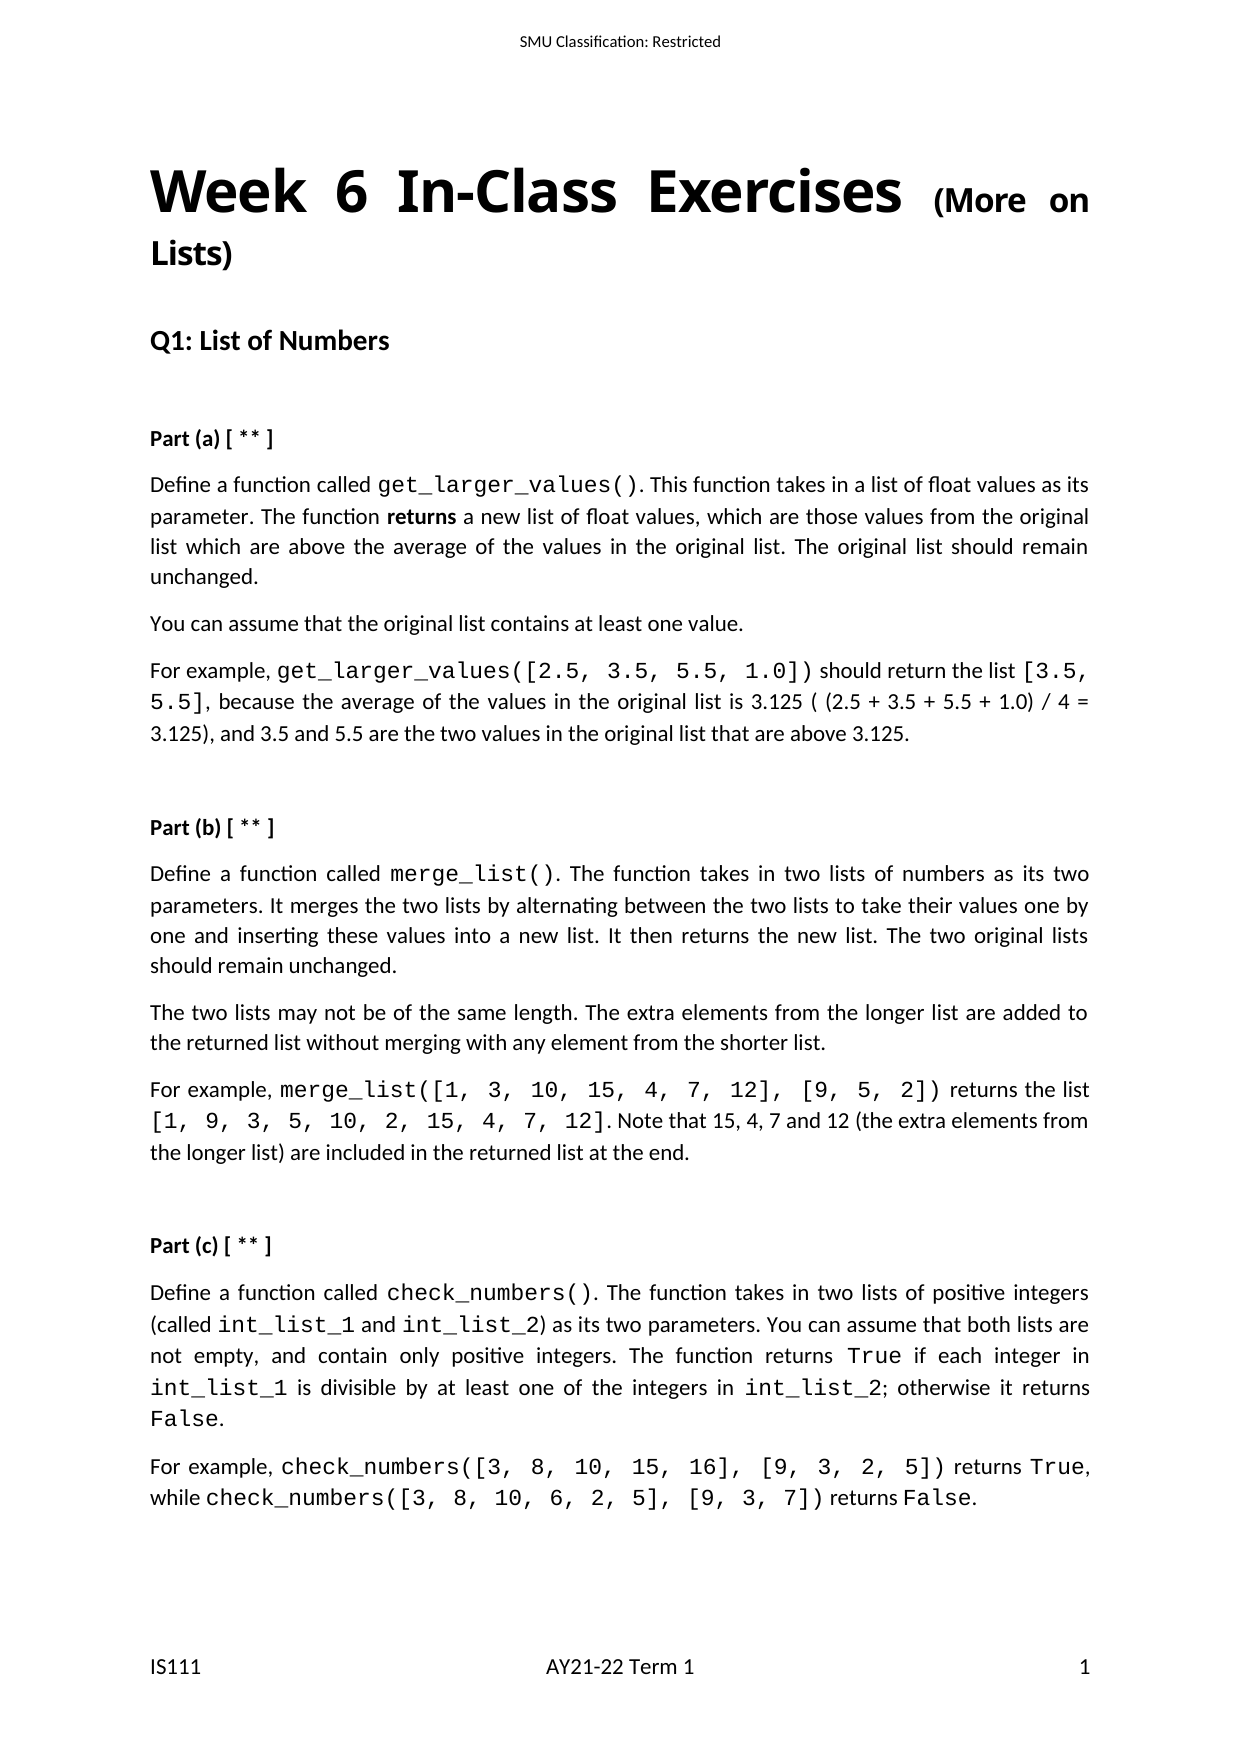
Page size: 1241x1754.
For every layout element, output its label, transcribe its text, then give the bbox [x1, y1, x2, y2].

text For example, get_larger_values([2.5, 3.5, 5.5, 1.0]) should return the list [3.5, 5.5], because the average of the values in the original list is 3.125 ( (2.5 + 3.5 + 5.5 + 1.0) / 4 = 3.125), and 3.5 and 5.5 are the two values in the original list that are above 3.125. [150, 656, 1090, 747]
text Part (b) [ ** ] [150, 813, 1090, 841]
text For example, check_numbers([3, 8, 10, 15, 16], [9, 3, 2, 5]) returns True, while check_numbers([3, 8, 10, 6, 2, 5], [9, 3, 7]) returns False. [150, 1452, 1090, 1513]
text Define a function called get_larger_values(). This function takes in a list of float values as its parameter. The function returns a new list of float values, which are those values from the original list which are above the average of the values in the original list. The original list should remain unchanged. [150, 471, 1090, 590]
text For example, merge_list([1, 3, 10, 15, 4, 7, 12], [9, 5, 2]) returns the list [1, 9, 3, 5, 10, 2, 15, 4, 7, 12]. Note that 15, 4, 7 and 12 (the extra elements from the longer list) are included in the returned list at the end. [150, 1075, 1090, 1166]
text Q1: List of Numbers [150, 322, 1090, 357]
title Week 6 In-Class Exercises (More on Lists) [150, 150, 1090, 275]
text Part (c) [ ** ] [150, 1232, 1090, 1260]
text Define a function called check_numbers(). The function takes in two lists of positive integers (called int_list_1 and int_list_2) as its two parameters. You can assume that both lists are not empty, and contain only positive integers. The function returns True if each integer in int_list_1 is divisible by at least one of the integers in int_list_2; otherwise it returns False. [150, 1278, 1090, 1433]
text You can assume that the original list contains at least one value. [150, 609, 1090, 637]
text Define a function called merge_list(). The function takes in two lists of numbers as its two parameters. It merges the two lists by alternating between the two lists to take their values one by one and inserting these values into a new list. It then returns the new list. The two original lists should remain unchanged. [150, 859, 1090, 979]
text Part (a) [ ** ] [150, 424, 1090, 452]
text The two lists may not be of the same length. The extra elements from the longer list are added to the returned list without merging with any element from the shorter list. [150, 998, 1090, 1056]
